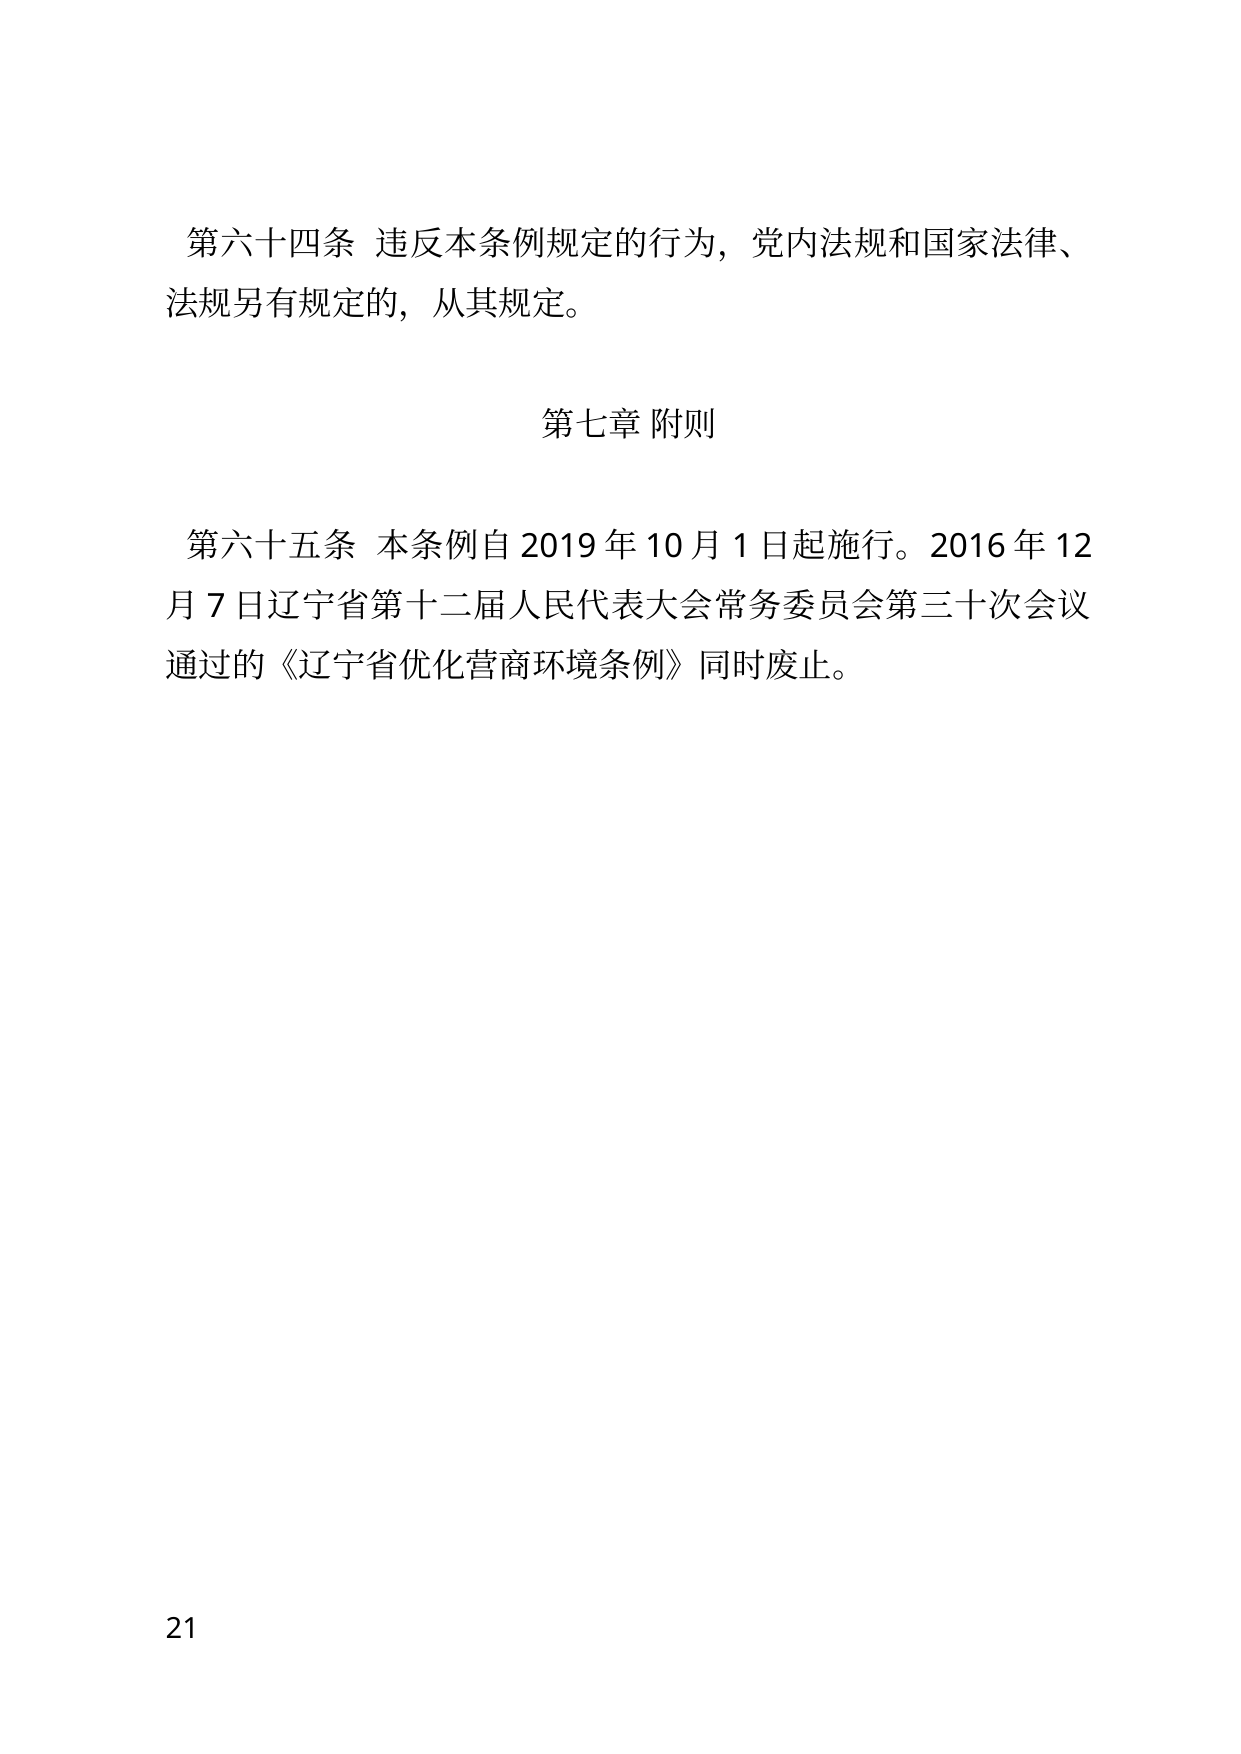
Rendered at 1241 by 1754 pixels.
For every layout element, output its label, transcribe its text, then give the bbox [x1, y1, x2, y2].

text 第六十四条 违反本条例规定的行为，党内法规和国家法律、法规另有规定的，从其规定。 [165, 207, 1093, 327]
text 第七章 附则 [165, 388, 1093, 448]
text 第六十五条 本条例自2019年10月1日起施行。2016年12月7日辽宁省第十二届人民代表大会常务委员会第三十次会议通过的《辽宁省优化营商环境条例》同时废止。 [165, 509, 1093, 690]
